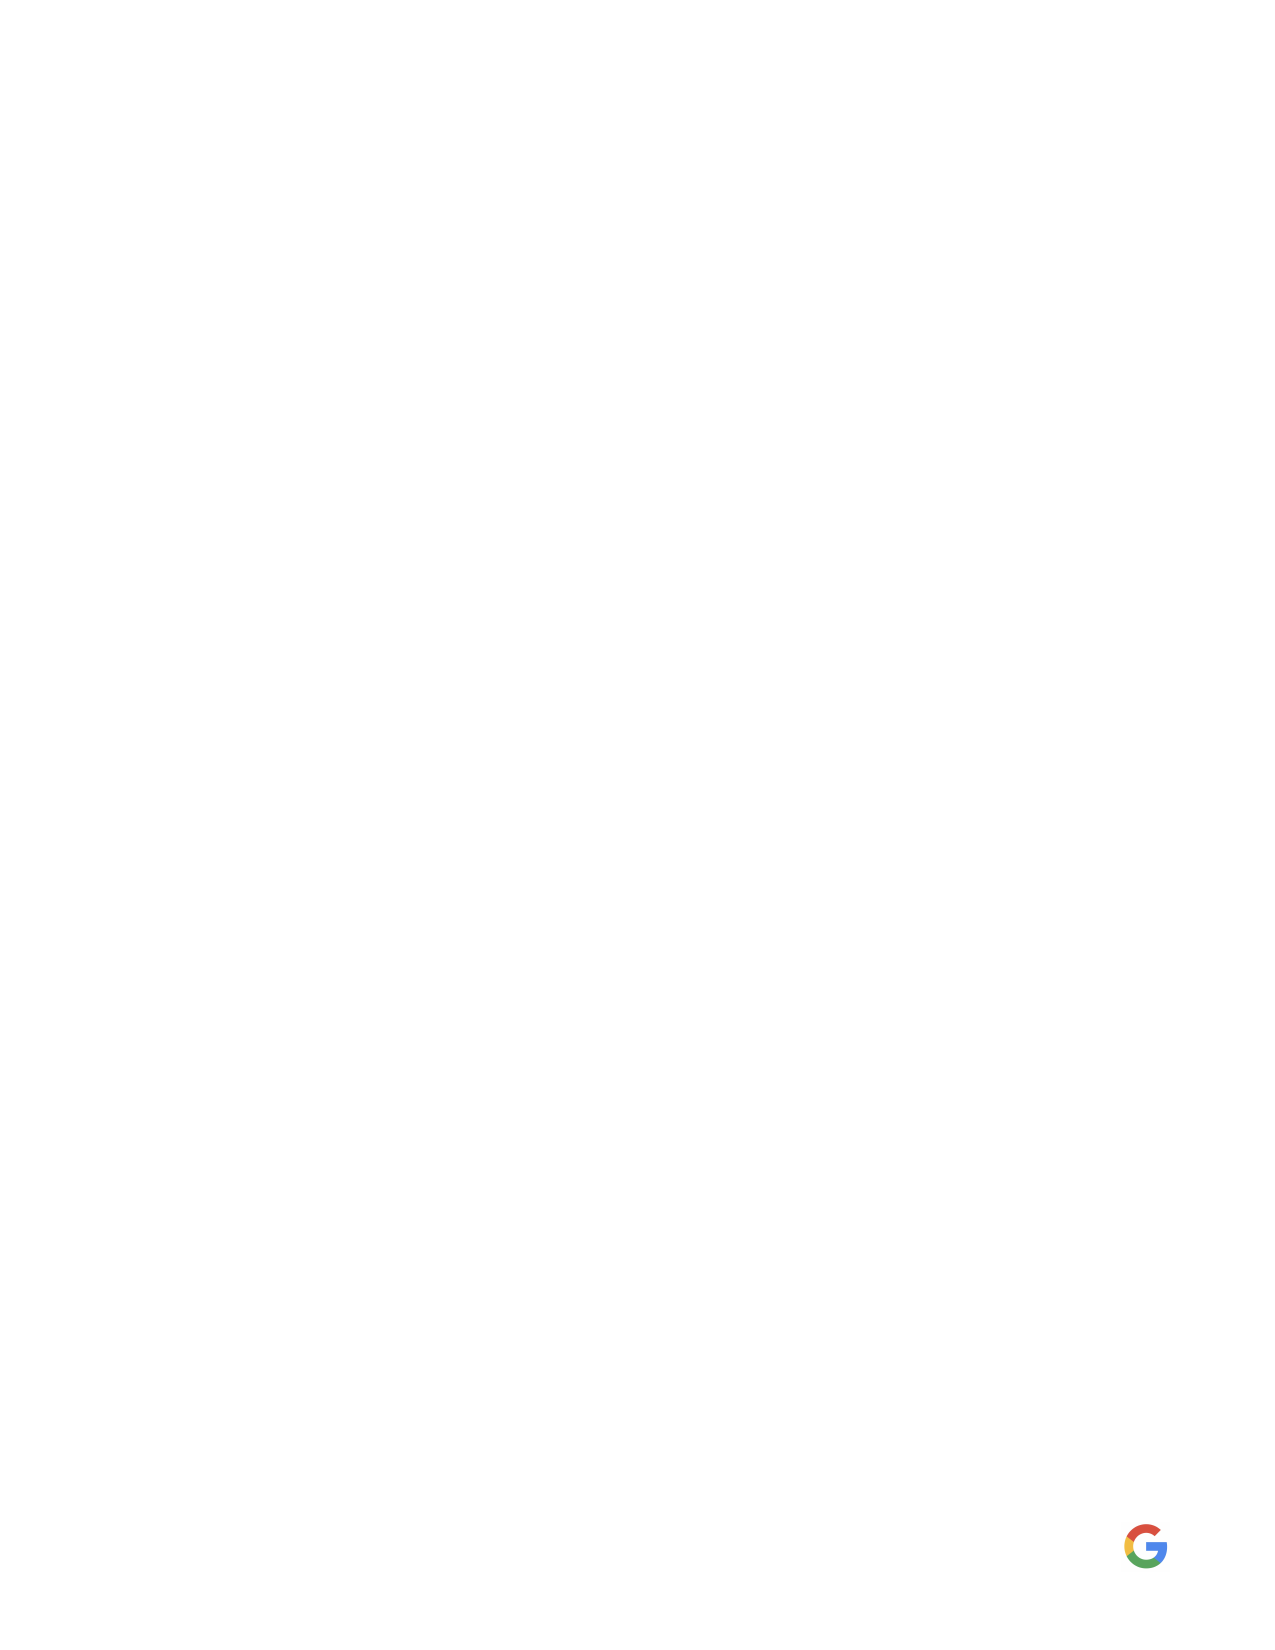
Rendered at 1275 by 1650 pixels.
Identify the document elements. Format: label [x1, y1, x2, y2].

picture [1121, 1522, 1171, 1572]
